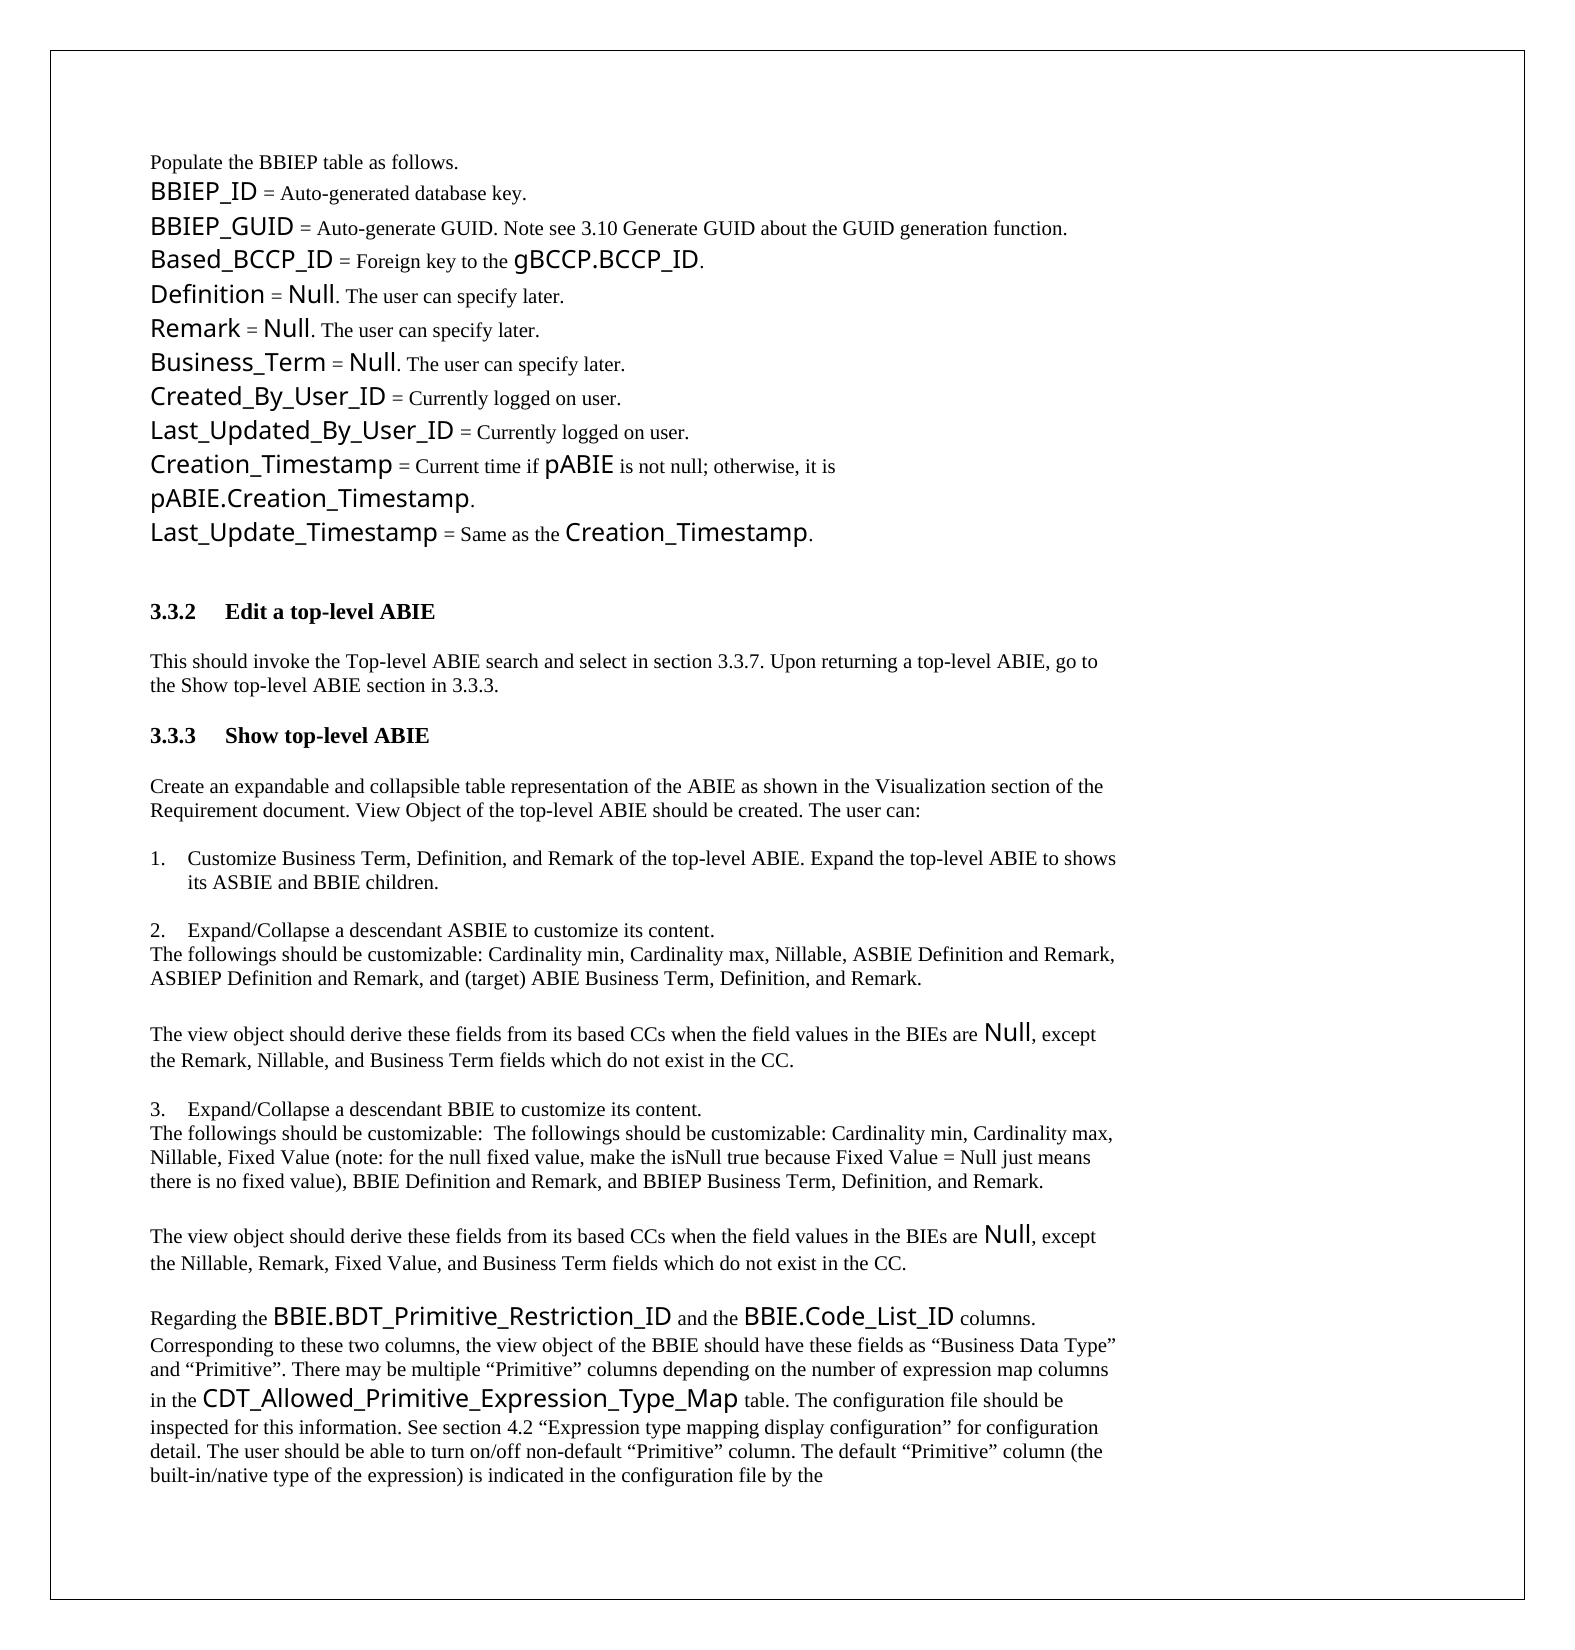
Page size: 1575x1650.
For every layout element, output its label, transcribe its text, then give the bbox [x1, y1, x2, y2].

text Create an expandable and collapsible table representation of the ABIE as shown in the Visualization section of the Requirement document. View Object of the top-level ABIE should be created. The user can: [150, 774, 1125, 822]
text Last_Updated_By_User_ID = Currently logged on user. [150, 412, 1125, 447]
list Expand/Collapse a descendant BBIE to customize its content. [150, 1096, 1125, 1121]
text The view object should derive these fields from its based CCs when the field values in the BIEs are Null, except the Nillable, Remark, Fixed Value, and Business Term fields which do not exist in the CC. [150, 1217, 1125, 1275]
text This should invoke the Top-level ABIE search and select in section 3.3.7. Upon returning a top-level ABIE, go to the Show top-level ABIE section in 3.3.3. [150, 649, 1125, 697]
list Expand/Collapse a descendant ASBIE to customize its content. [150, 918, 1125, 942]
text Remark = Null. The user can specify later. [150, 310, 1125, 344]
text BBIEP_ID = Auto-generated database key. [150, 174, 1125, 208]
text Created_By_User_ID = Currently logged on user. [150, 378, 1125, 412]
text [150, 1299, 1125, 1487]
list Customize Business Term, Definition, and Remark of the top-level ABIE. Expand the top-level ABIE to shows its ASBIE and BBIE children. [150, 846, 1125, 894]
text The followings should be customizable: Cardinality min, Cardinality max, Nillable, ASBIE Definition and Remark, ASBIEP Definition and Remark, and (target) ABIE Business Term, Definition, and Remark. [150, 942, 1125, 990]
subtitle Show top-level ABIE [150, 722, 1125, 749]
text Creation_Timestamp = Current time if pABIE is not null; otherwise, it is pABIE.Creation_Timestamp. [150, 447, 1125, 515]
text The view object should derive these fields from its based CCs when the field values in the BIEs are Null, except the Remark, Nillable, and Business Term fields which do not exist in the CC. [150, 1014, 1125, 1072]
text BBIEP_GUID = Auto-generate GUID. Note see 3.10 Generate GUID about the GUID generation function. [150, 208, 1125, 242]
text The followings should be customizable: The followings should be customizable: Cardinality min, Cardinality max, Nillable, Fixed Value (note: for the null fixed value, make the isNull true because Fixed Value = Null just means there is no fixed value), BBIE Definition and Remark, and BBIEP Business Term, Definition, and Remark. [150, 1121, 1125, 1193]
text Business_Term = Null. The user can specify later. [150, 344, 1125, 378]
text Based_BCCP_ID = Foreign key to the gBCCP.BCCP_ID. [150, 242, 1125, 276]
subtitle Edit a top-level ABIE [150, 598, 1125, 624]
text Definition = Null. The user can specify later. [150, 276, 1125, 310]
text Last_Update_Timestamp = Same as the Creation_Timestamp. [150, 515, 1125, 549]
text Populate the BBIEP table as follows. [150, 150, 1125, 174]
